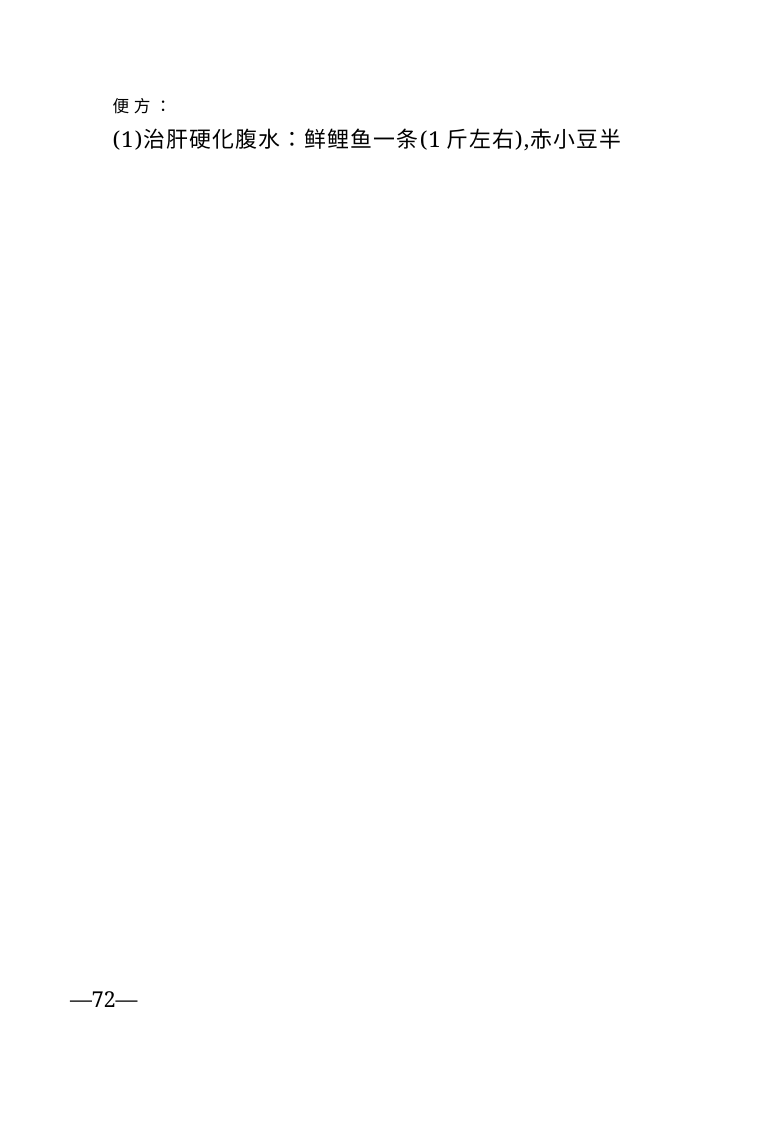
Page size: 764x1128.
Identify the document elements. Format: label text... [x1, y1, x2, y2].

text (1)治肝硬化腹水：鲜鲤鱼一条(1斤左右),赤小豆半 [112, 126, 649, 153]
text 便 方 ： [112, 96, 649, 117]
